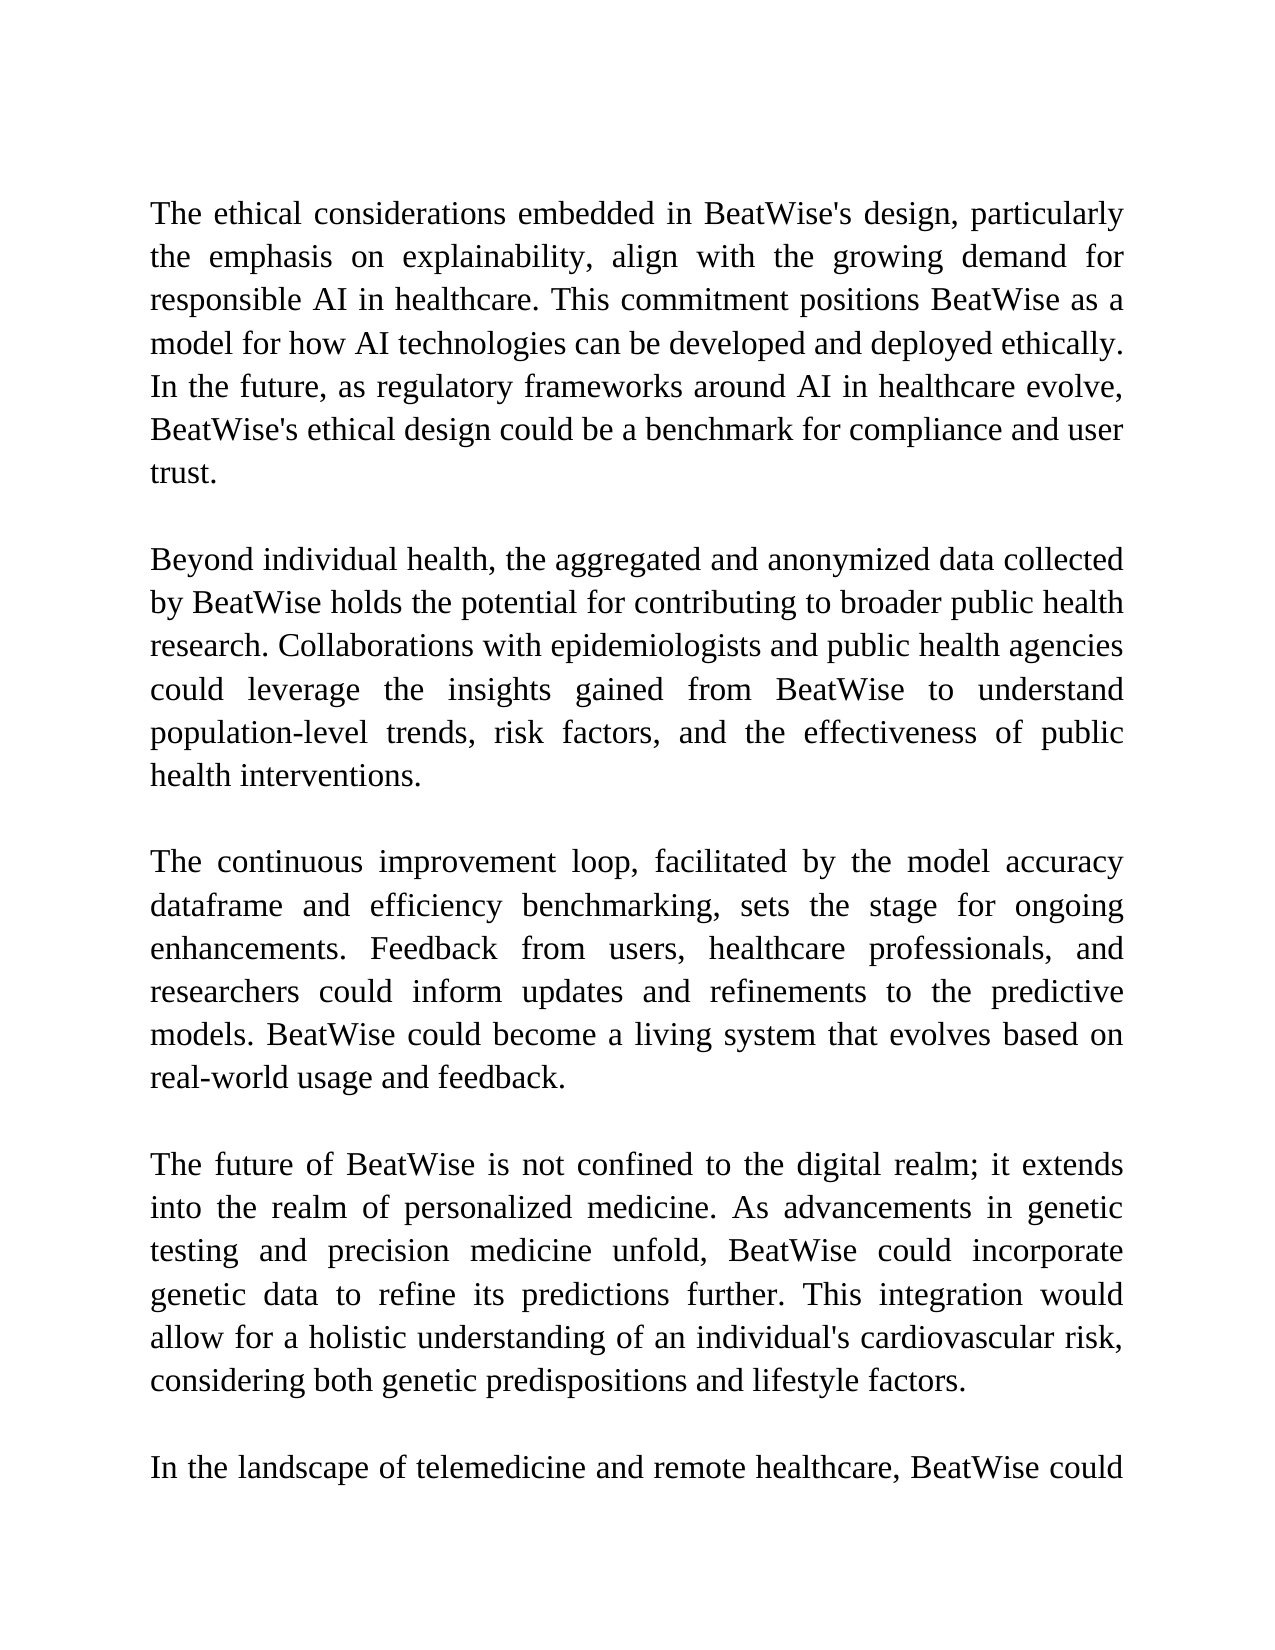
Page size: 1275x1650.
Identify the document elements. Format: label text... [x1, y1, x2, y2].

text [150, 1447, 1125, 1485]
text The future of BeatWise is not confined to the digital realm; it extends into the realm of personalized medicine. As advancements in genetic testing and precision medicine unfold, BeatWise could incorporate genetic data to refine its predictions further. This integration would allow for a holistic understanding of an individual's cardiovascular risk, considering both genetic predispositions and lifestyle factors. [150, 1144, 1125, 1399]
text The ethical considerations embedded in BeatWise's design, particularly the emphasis on explainability, align with the growing demand for responsible AI in healthcare. This commitment positions BeatWise as a model for how AI technologies can be developed and deployed ethically. In the future, as regulatory frameworks around AI in healthcare evolve, BeatWise's ethical design could be a benchmark for compliance and user trust. [150, 193, 1125, 491]
text Beyond individual health, the aggregated and anonymized data collected by BeatWise holds the potential for contributing to broader public health research. Collaborations with epidemiologists and public health agencies could leverage the insights gained from BeatWise to understand population-level trends, risk factors, and the effectiveness of public health interventions. [150, 539, 1125, 793]
text The continuous improvement loop, facilitated by the model accuracy dataframe and efficiency benchmarking, sets the stage for ongoing enhancements. Feedback from users, healthcare professionals, and researchers could inform updates and refinements to the predictive models. BeatWise could become a living system that evolves based on real-world usage and feedback. [150, 842, 1125, 1096]
